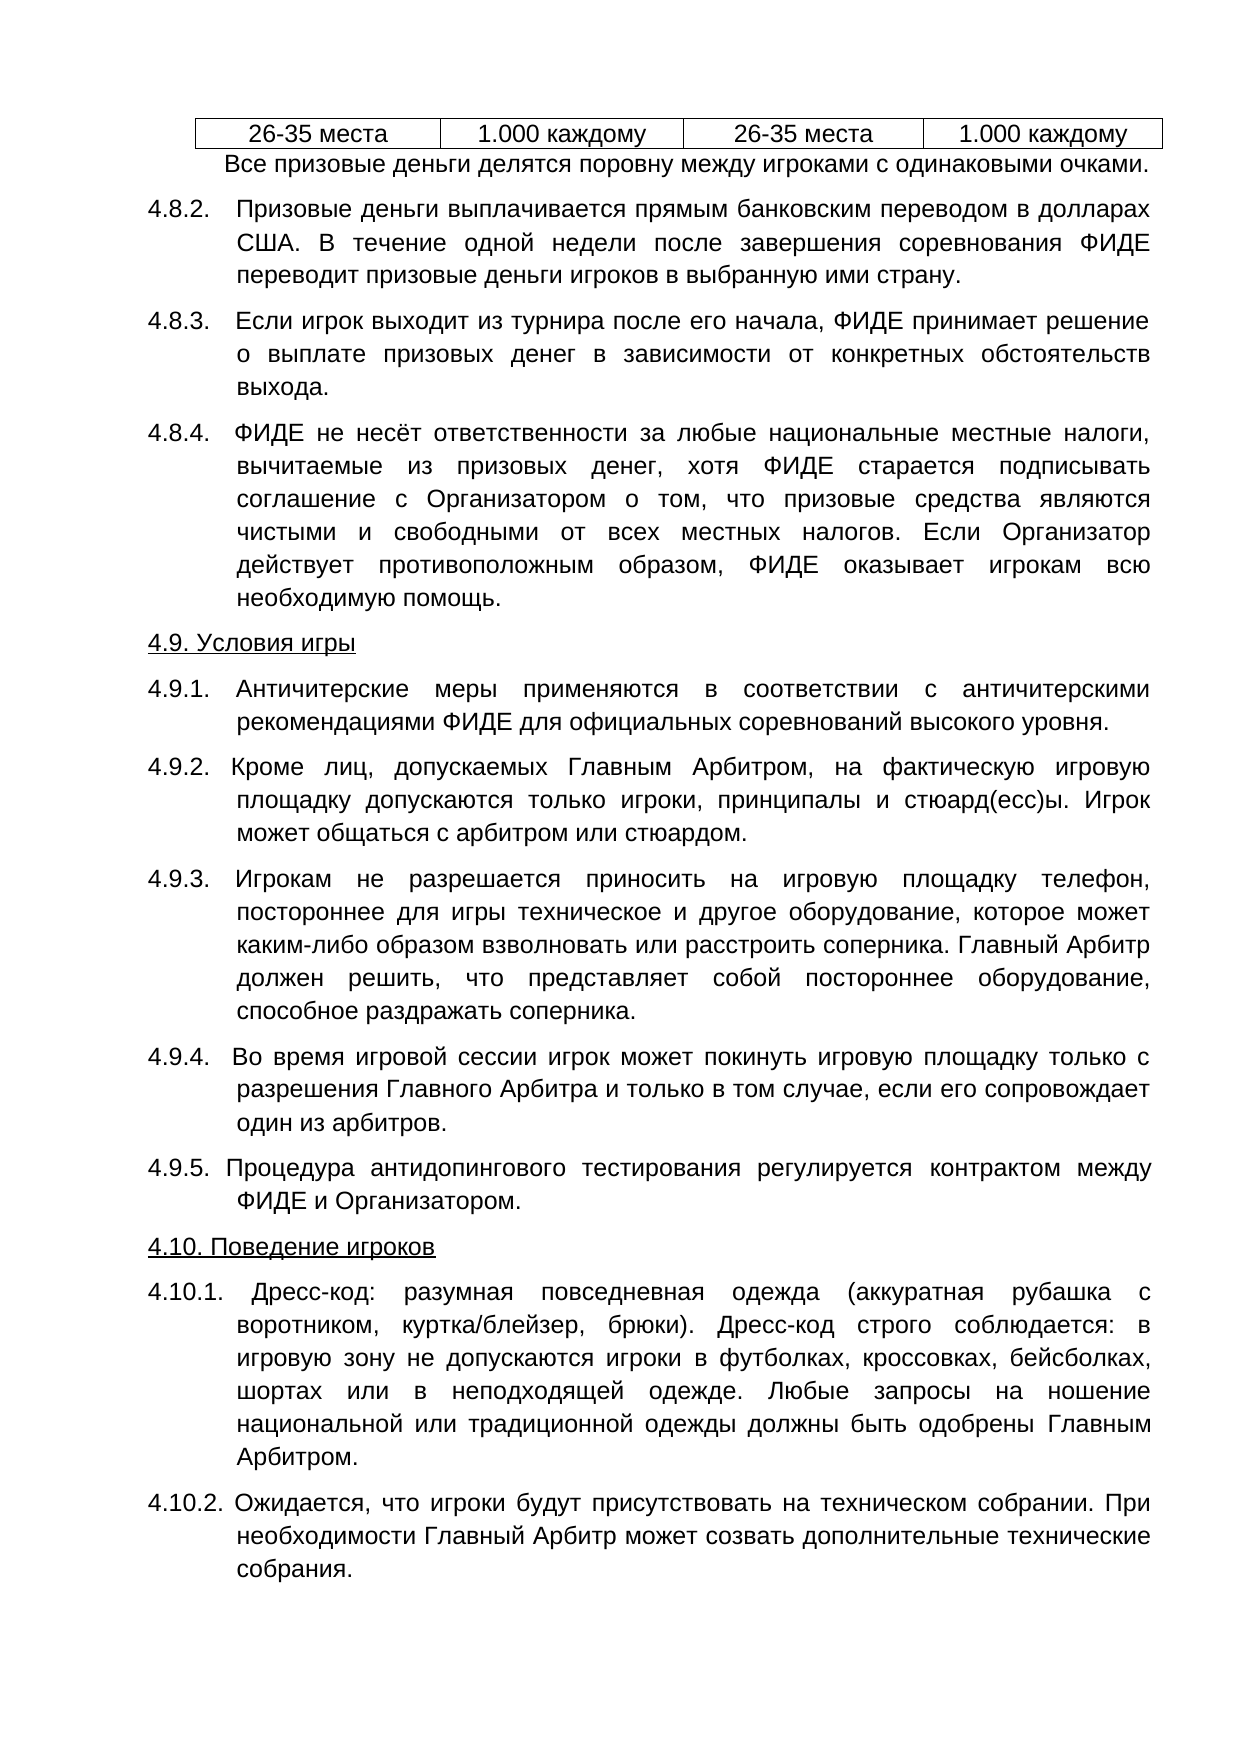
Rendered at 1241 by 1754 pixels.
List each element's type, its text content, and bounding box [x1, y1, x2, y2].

text 4.9. Условия игры [148, 628, 1152, 657]
table_cell 1.000 каждому [924, 119, 1162, 148]
text 4.9.3. Игрокам не разрешается приносить на игровую площадку телефон, постороннее для игры техническое и другое оборудование, которое может каким-либо образом взволновать или расстроить соперника. Главный Арбитр должен решить, что представляет собой постороннее оборудование, способное раздражать соперника. [148, 864, 1152, 1025]
text 4.9.4. Во время игровой сессии игрок может покинуть игровую площадку только с разрешения Главного Арбитра и только в том случае, если его сопровождает один из арбитров. [148, 1041, 1152, 1136]
text Все призовые деньги делятся поровну между игроками с одинаковыми очками. [148, 149, 1152, 178]
text 4.9.2. Кроме лиц, допускаемых Главным Арбитром, на фактическую игровую площадку допускаются только игроки, принципалы и стюард(есс)ы. Игрок может общаться с арбитром или стюардом. [148, 752, 1152, 847]
text 4.8.2. Призовые деньги выплачивается прямым банковским переводом в долларах США. В течение одной недели после завершения соревнования ФИДЕ переводит призовые деньги игроков в выбранную ими страну. [148, 194, 1152, 289]
text 4.10. Поведение игроков [148, 1232, 1152, 1260]
text 4.9.5. Процедура антидопингового тестирования регулируется контрактом между ФИДЕ и Организатором. [148, 1153, 1152, 1215]
text 4.8.4. ФИДЕ не несёт ответственности за любые национальные местные налоги, вычитаемые из призовых денег, хотя ФИДЕ старается подписывать соглашение с Организатором о том, что призовые средства являются чистыми и свободными от всех местных налогов. Если Организатор действует противоположным образом, ФИДЕ оказывает игрокам всю необходимую помощь. [148, 418, 1152, 611]
text 4.10.1. Дресс-код: разумная повседневная одежда (аккуратная рубашка с воротником, куртка/блейзер, брюки). Дресс-код строго соблюдается: в игровую зону не допускаются игроки в футболках, кроссовках, бейсболках, шортах или в неподходящей одежде. Любые запросы на ношение национальной или традиционной одежды должны быть одобрены Главным Арбитром. [148, 1277, 1152, 1471]
text 4.8.3. Если игрок выходит из турнира после его начала, ФИДЕ принимает решение о выплате призовых денег в зависимости от конкретных обстоятельств выхода. [148, 306, 1152, 401]
table_cell 26-35 места [684, 119, 923, 148]
table_cell 26-35 места [196, 119, 440, 148]
text 4.10.2. Ожидается, что игроки будут присутствовать на техническом собрании. При необходимости Главный Арбитр может созвать дополнительные технические собрания. [148, 1488, 1152, 1582]
table_cell 1.000 каждому [441, 119, 683, 148]
text 4.9.1. Античитерские меры применяются в соответствии с античитерскими рекомендациями ФИДЕ для официальных соревнований высокого уровня. [148, 674, 1152, 736]
